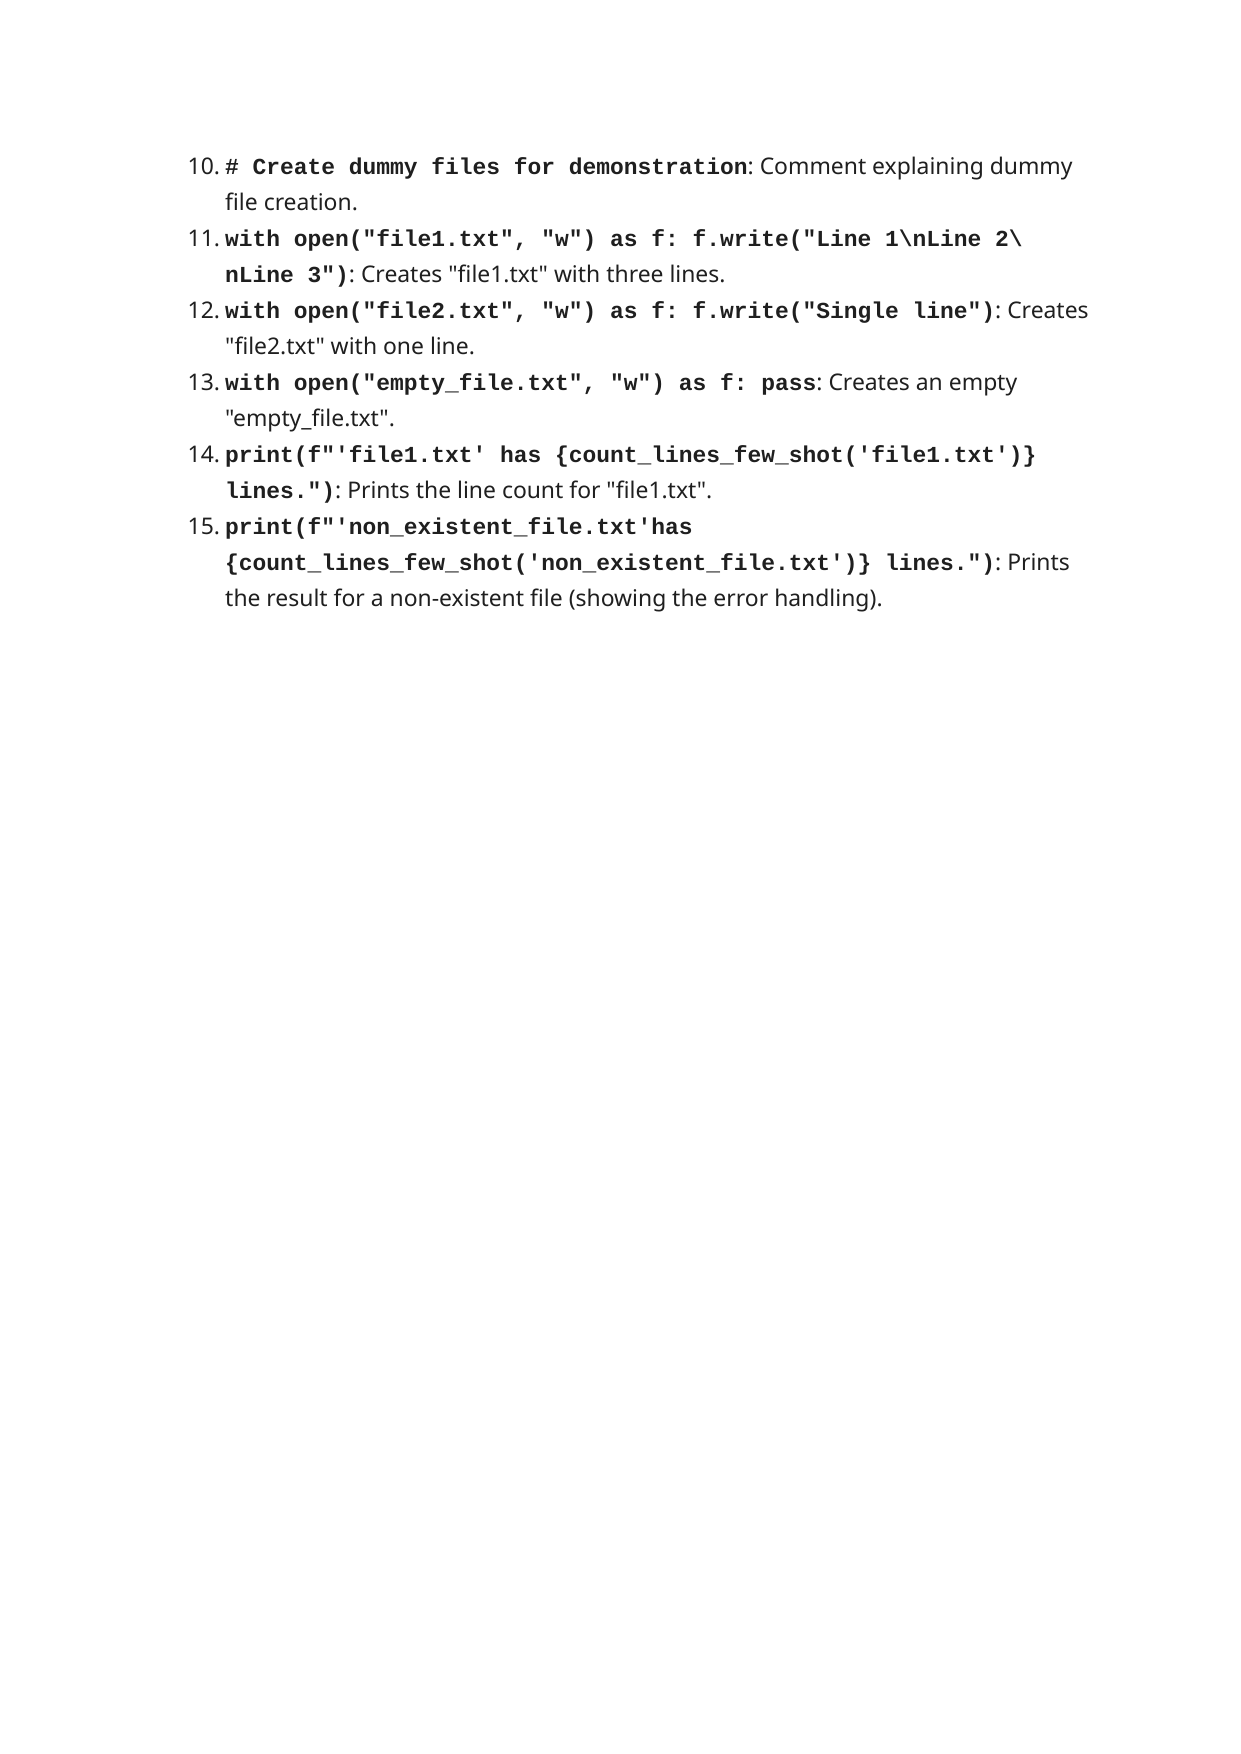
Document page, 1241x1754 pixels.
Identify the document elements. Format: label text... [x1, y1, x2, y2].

list with open("empty_file.txt", "w") as f: pass: Creates an empty "empty_file.txt". [187, 366, 1090, 433]
list with open("file2.txt", "w") as f: f.write("Single line"): Creates "file2.txt" with one line. [187, 294, 1090, 361]
list print(f"'file1.txt' has {count_lines_few_shot('file1.txt')} lines."): Prints the line count for "file1.txt". [187, 438, 1090, 505]
list print(f"'non_existent_file.txt'has {count_lines_few_shot('non_existent_file.txt')} lines."): Prints the result for a non-existent file (showing the error handling). [187, 510, 1090, 613]
list # Create dummy files for demonstration: Comment explaining dummy file creation. [187, 150, 1090, 217]
list with open("file1.txt", "w") as f: f.write("Line 1\nLine 2\nLine 3"): Creates "file1.txt" with three lines. [187, 222, 1090, 289]
